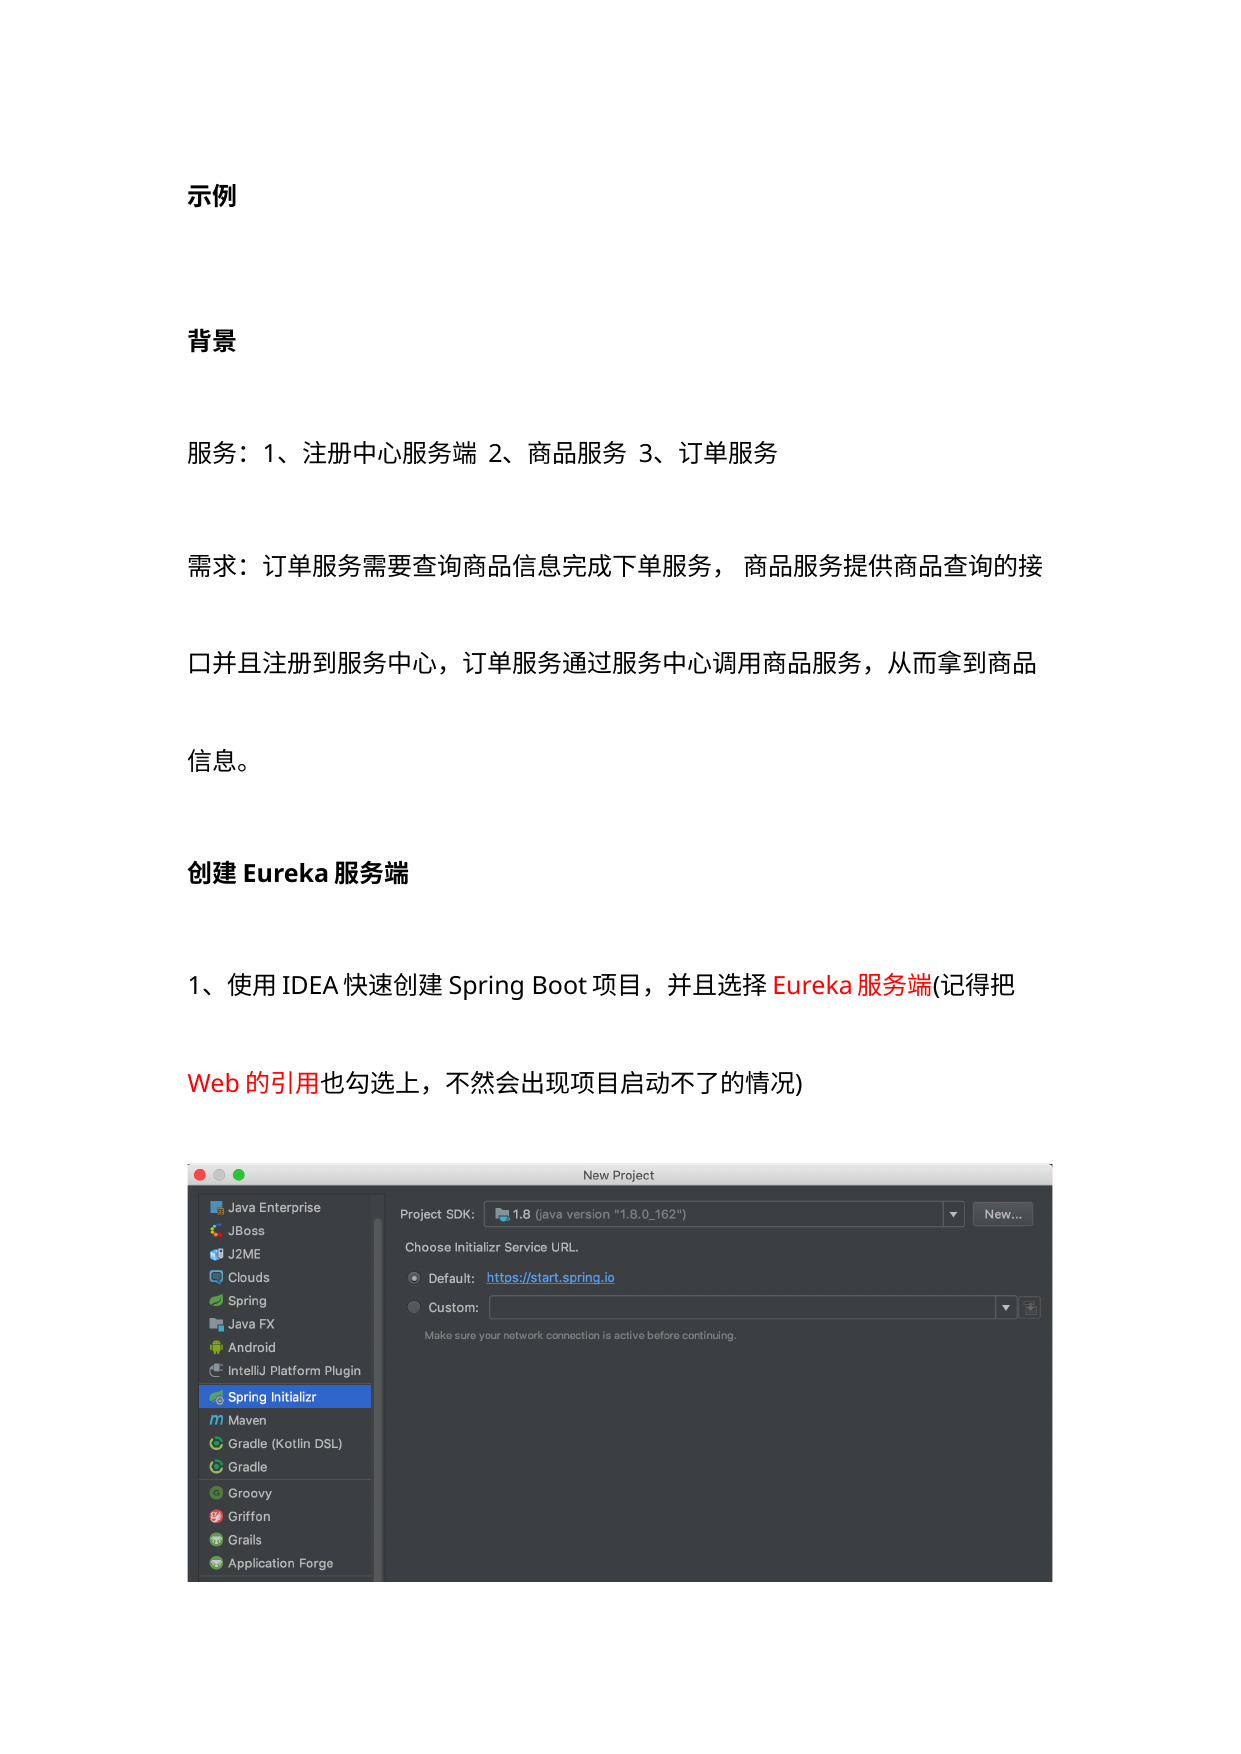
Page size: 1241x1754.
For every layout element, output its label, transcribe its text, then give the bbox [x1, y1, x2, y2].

subtitle 创建Eureka服务端 [187, 839, 1053, 904]
picture [187, 1161, 1053, 1582]
text 需求：订单服务需要查询商品信息完成下单服务， 商品服务提供商品查询的接口并且注册到服务中心，订单服务通过服务中心调用商品服务，从而拿到商品信息。 [187, 532, 1053, 792]
text 1、使用IDEA快速创建Spring Boot项目，并且选择Eureka服务端(记得把Web的引用也勾选上，不然会出现项目启动不了的情况) [187, 951, 1053, 1114]
subtitle 示例 [187, 162, 1053, 227]
subtitle 背景 [187, 307, 1053, 372]
text 服务：1、注册中心服务端 2、商品服务 3、订单服务 [187, 419, 1053, 484]
